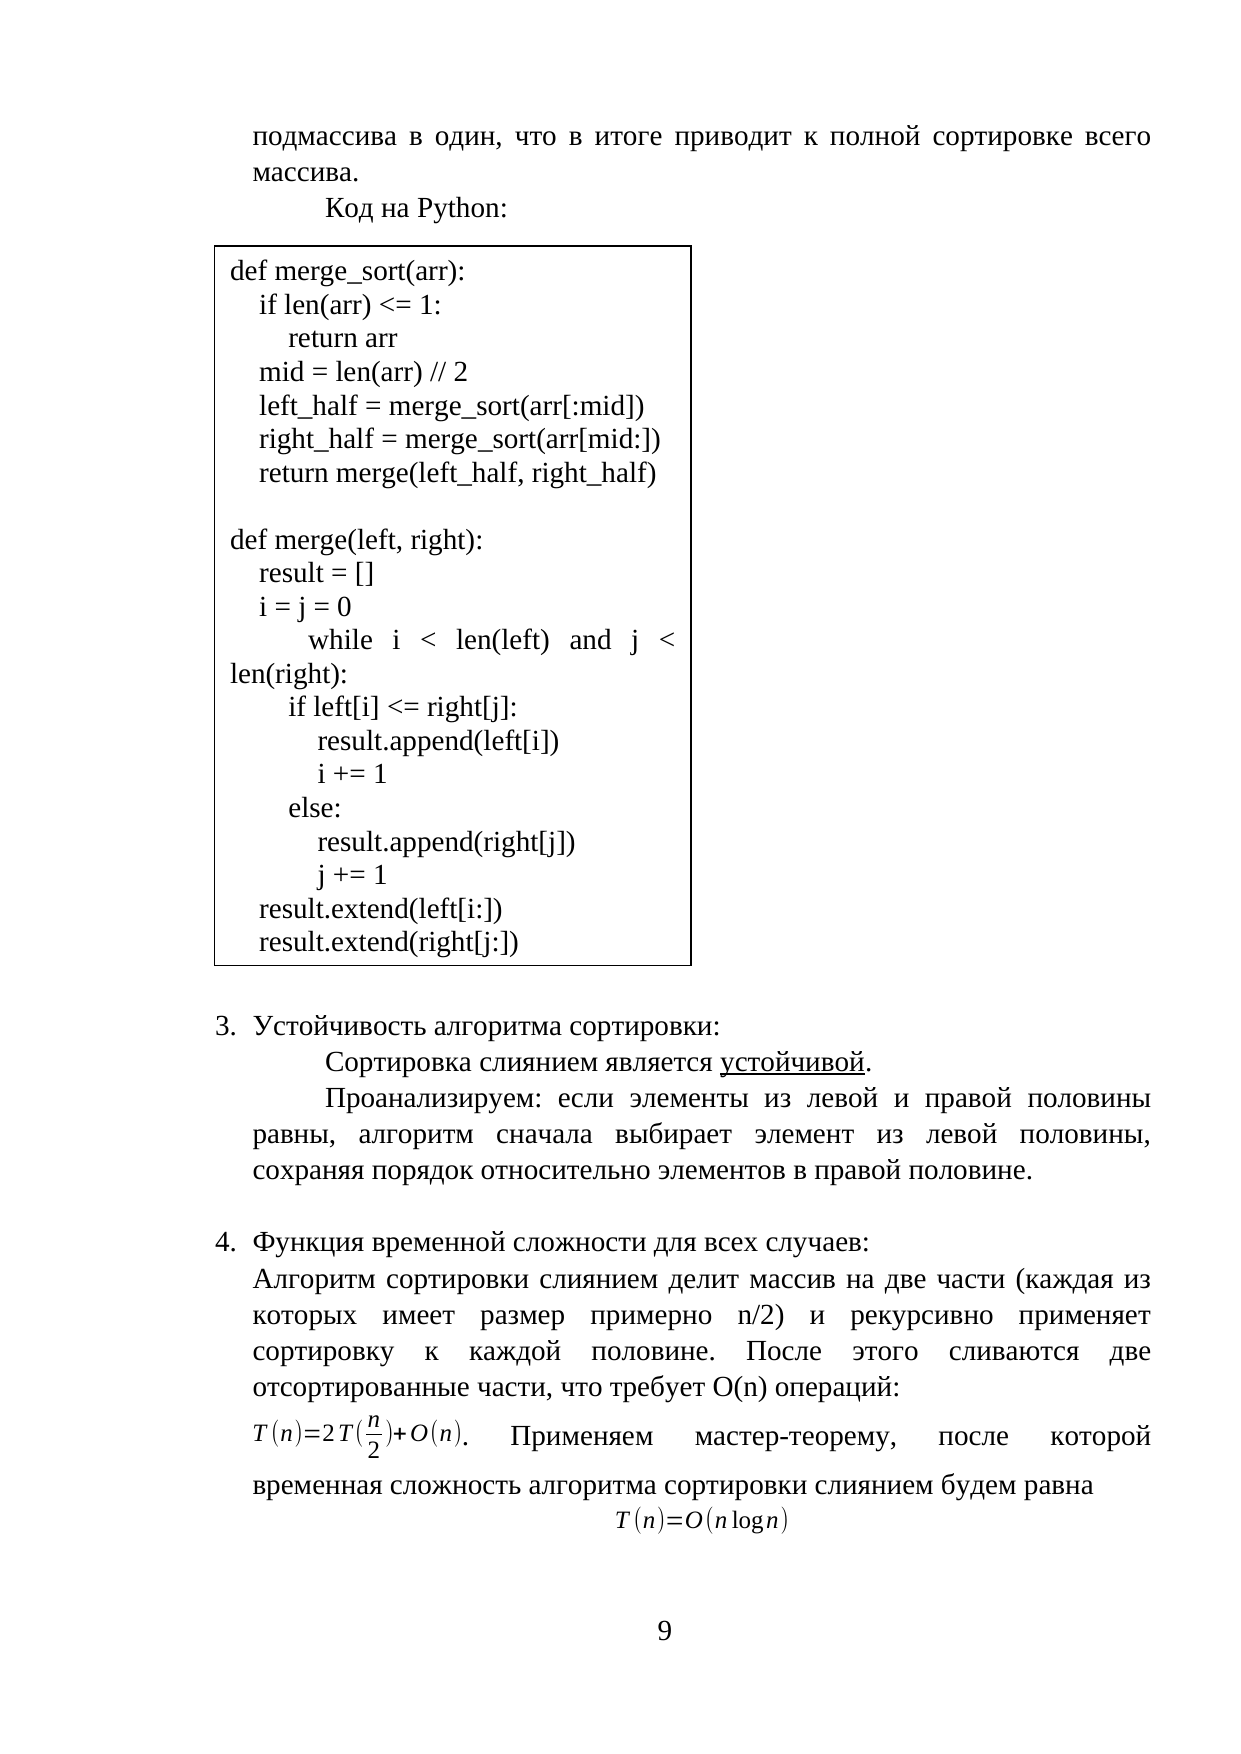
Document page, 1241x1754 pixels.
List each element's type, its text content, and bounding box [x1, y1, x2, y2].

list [252, 118, 1152, 188]
list . Применяем мастер-теорему, после которой временная сложность алгоритма сортировки слиянием будем равна [252, 1405, 1152, 1500]
list Проанализируем: если элементы из левой и правой половины равны, алгоритм сначала выбирает элемент из левой половины, сохраняя порядок относительно элементов в правой половине. [252, 1080, 1152, 1186]
list Алгоритм сортировки слиянием делит массив на две части (каждая из которых имеет размер примерно n/2) и рекурсивно применяет сортировку к каждой половине. После этого сливаются две отсортированные части, что требует O(n) операций: [252, 1261, 1152, 1403]
list Функция временной сложности для всех случаев: [215, 1224, 1152, 1258]
list Устойчивость алгоритма сортировки: [215, 1008, 1152, 1041]
list Сортировка слиянием является устойчивой. [252, 1044, 1152, 1077]
list Код на Python: [252, 190, 1152, 224]
